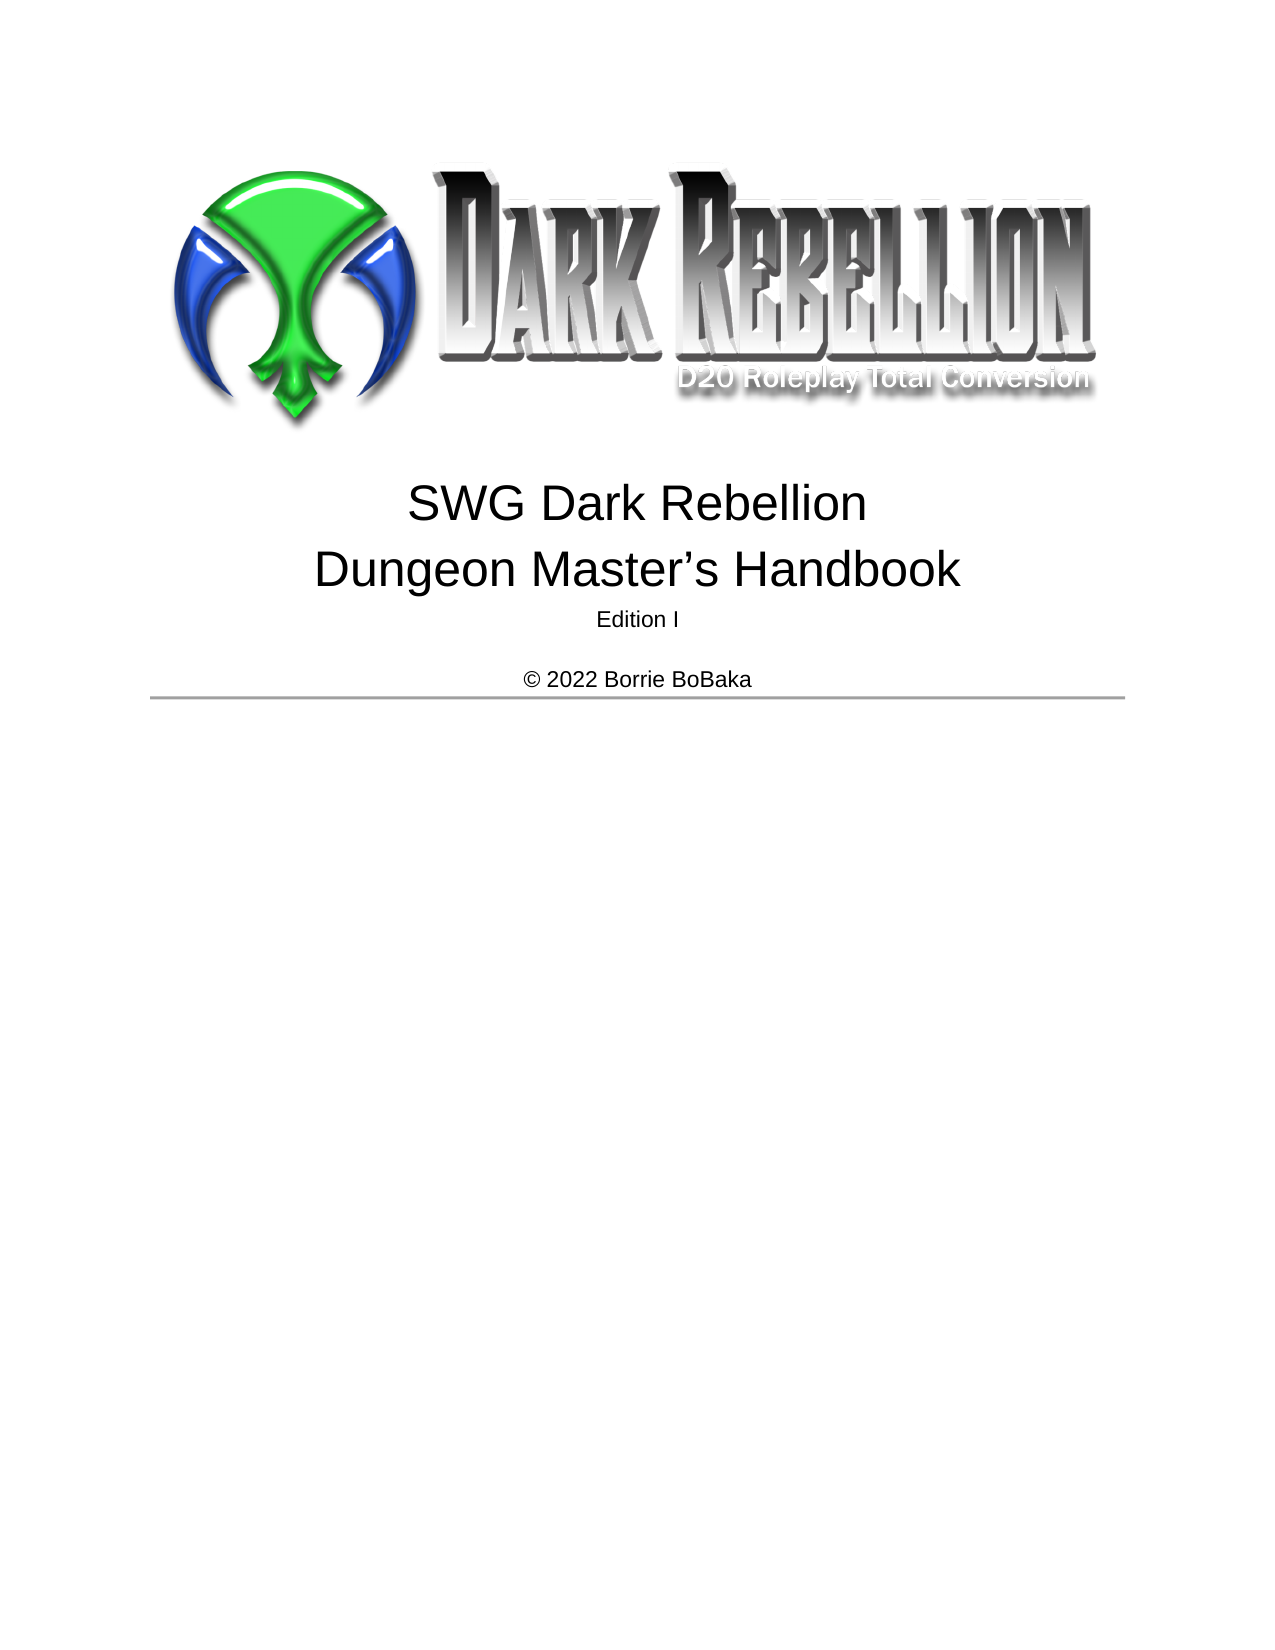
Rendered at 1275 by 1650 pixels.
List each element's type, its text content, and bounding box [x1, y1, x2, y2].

text SWG Dark Rebellion [150, 474, 1125, 531]
text © 2022 Borrie BoBaka [150, 666, 1125, 692]
picture [150, 150, 1125, 440]
text Dungeon Master’s Handbook [150, 540, 1125, 597]
text Edition I [150, 606, 1125, 632]
